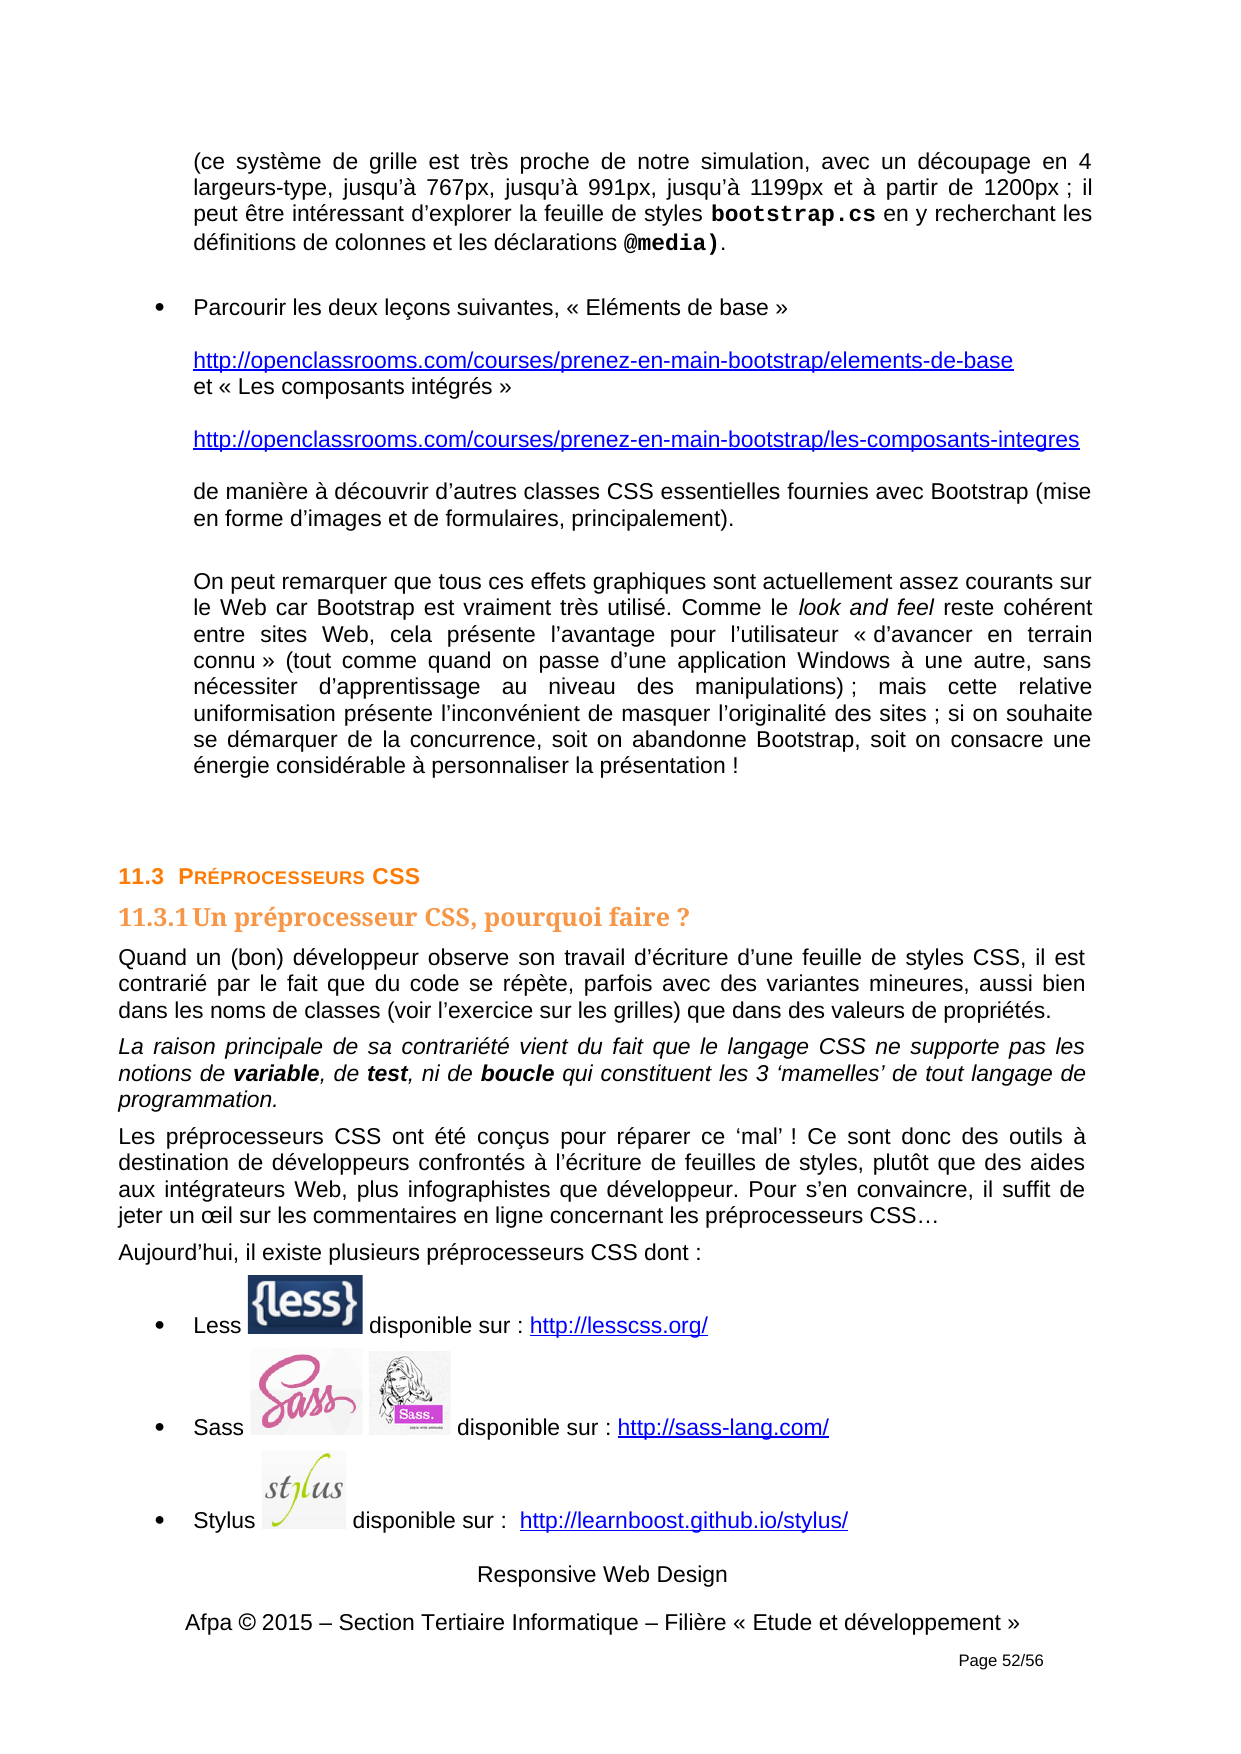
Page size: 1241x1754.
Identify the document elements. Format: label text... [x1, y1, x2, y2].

text Less disponible sur : http://lesscss.org/ [156, 1275, 1092, 1338]
subtitle Préprocesseurs CSS [118, 863, 1092, 889]
subtitle Un préprocesseur CSS, pourquoi faire ? [118, 899, 1092, 933]
text Quand un (bon) développeur observe son travail d’écriture d’une feuille de styles CSS, il est contrarié par le fait que du code se répète, parfois avec des variantes mineures, aussi bien dans les noms de classes (voir l’exercice sur les grilles) que dans des valeurs de propriétés. [118, 944, 1087, 1023]
picture [261, 1450, 347, 1529]
picture [368, 1351, 451, 1435]
text La raison principale de sa contrariété vient du fait que le langage CSS ne supporte pas les notions de variable, de test, ni de boucle qui constituent les 3 ‘mamelles’ de tout langage de programmation. [118, 1033, 1087, 1112]
list On peut remarquer que tous ces effets graphiques sont actuellement assez courants sur le Web car Bootstrap est vraiment très utilisé. Comme le look and feel reste cohérent entre sites Web, cela présente l’avantage pour l’utilisateur « d’avancer en terrain connu » (tout comme quand on passe d’une application Windows à une autre, sans nécessiter d’apprentissage au niveau des manipulations) ; mais cette relative uniformisation présente l’inconvénient de masquer l’originalité des sites ; si on souhaite se démarquer de la concurrence, soit on abandonne Bootstrap, soit on consacre une énergie considérable à personnaliser la présentation ! [193, 568, 1092, 779]
picture [250, 1348, 363, 1435]
text Aujourd’hui, il existe plusieurs préprocesseurs CSS dont : [118, 1239, 1087, 1265]
picture [247, 1275, 363, 1334]
text Sass disponible sur : http://sass-lang.com/ [156, 1349, 1092, 1440]
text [156, 148, 1092, 283]
text Les préprocesseurs CSS ont été conçus pour réparer ce ‘mal’ ! Ce sont donc des outils à destination de développeurs confrontés à l’écriture de feuilles de styles, plutôt que des aides aux intégrateurs Web, plus infographistes que développeur. Pour s’en convaincre, il suffit de jeter un œil sur les commentaires en ligne concernant les préprocesseurs CSS… [118, 1123, 1087, 1228]
text Stylus disponible sur : http://learnboost.github.io/stylus/ [156, 1450, 1092, 1533]
text Parcourir les deux leçons suivantes, « Eléments de base » http://openclassrooms.com/courses/prenez-en-main-bootstrap/elements-de-base et « Les composants intégrés » http://openclassrooms.com/courses/prenez-en-main-bootstrap/les-composants-integres de manière à découvrir d’autres classes CSS essentielles fournies avec Bootstrap (mise en forme d’images et de formulaires, principalement). [156, 294, 1092, 557]
